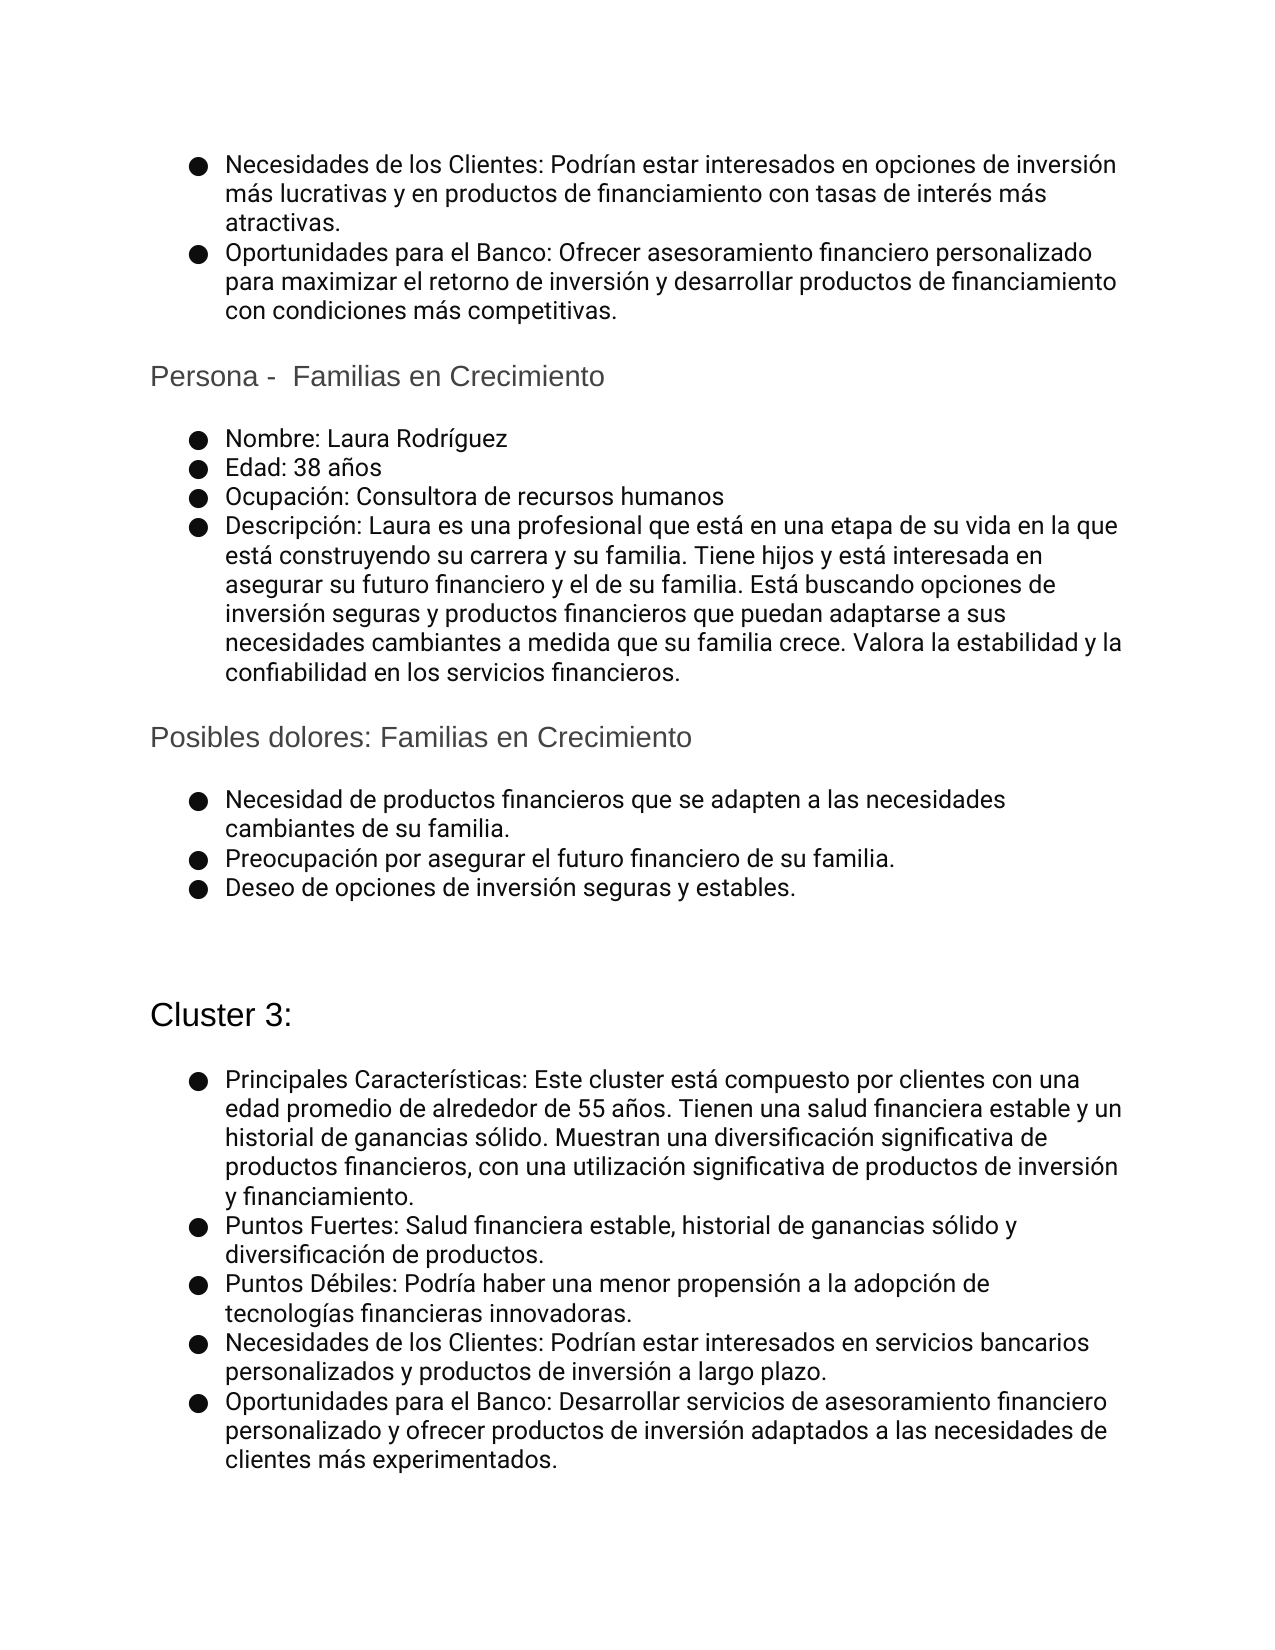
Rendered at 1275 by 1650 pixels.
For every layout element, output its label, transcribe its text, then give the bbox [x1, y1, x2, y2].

list Oportunidades para el Banco: Desarrollar servicios de asesoramiento financiero personalizado y ofrecer productos de inversión adaptados a las necesidades de clientes más experimentados. [187, 1387, 1125, 1474]
list Deseo de opciones de inversión seguras y estables. [187, 873, 1125, 902]
subtitle Posibles dolores: Familias en Crecimiento [150, 721, 1125, 754]
list Necesidades de los Clientes: Podrían estar interesados en servicios bancarios personalizados y productos de inversión a largo plazo. [187, 1328, 1125, 1387]
subtitle Descripción: Laura es una profesional que está en una etapa de su vida en la que está construyendo su carrera y su familia. Tiene hijos y está interesada en asegurar su futuro financiero y el de su familia. Está buscando opciones de inversión seguras y productos financieros que puedan adaptarse a sus necesidades cambiantes a medida que su familia crece. Valora la estabilidad y la confiabilidad en los servicios financieros. [187, 512, 1125, 687]
subtitle Ocupación: Consultora de recursos humanos [187, 482, 1125, 512]
list Oportunidades para el Banco: Ofrecer asesoramiento financiero personalizado para maximizar el retorno de inversión y desarrollar productos de financiamiento con condiciones más competitivas. [187, 238, 1125, 326]
list Puntos Fuertes: Salud financiera estable, historial de ganancias sólido y diversificación de productos. [187, 1211, 1125, 1270]
subtitle Edad: 38 años [187, 453, 1125, 482]
list Puntos Débiles: Podría haber una menor propensión a la adopción de tecnologías financieras innovadoras. [187, 1270, 1125, 1328]
list Necesidades de los Clientes: Podrían estar interesados en opciones de inversión más lucrativas y en productos de financiamiento con tasas de interés más atractivas. [187, 150, 1125, 238]
list Necesidad de productos financieros que se adapten a las necesidades cambiantes de su familia. [187, 785, 1125, 844]
subtitle Cluster 3: [150, 995, 1125, 1033]
list Preocupación por asegurar el futuro financiero de su familia. [187, 844, 1125, 873]
subtitle Persona - Familias en Crecimiento [150, 359, 1125, 392]
list Principales Características: Este cluster está compuesto por clientes con una edad promedio de alrededor de 55 años. Tienen una salud financiera estable y un historial de ganancias sólido. Muestran una diversificación significativa de productos financieros, con una utilización significativa de productos de inversión y financiamiento. [187, 1065, 1125, 1211]
subtitle Nombre: Laura Rodríguez [187, 424, 1125, 453]
